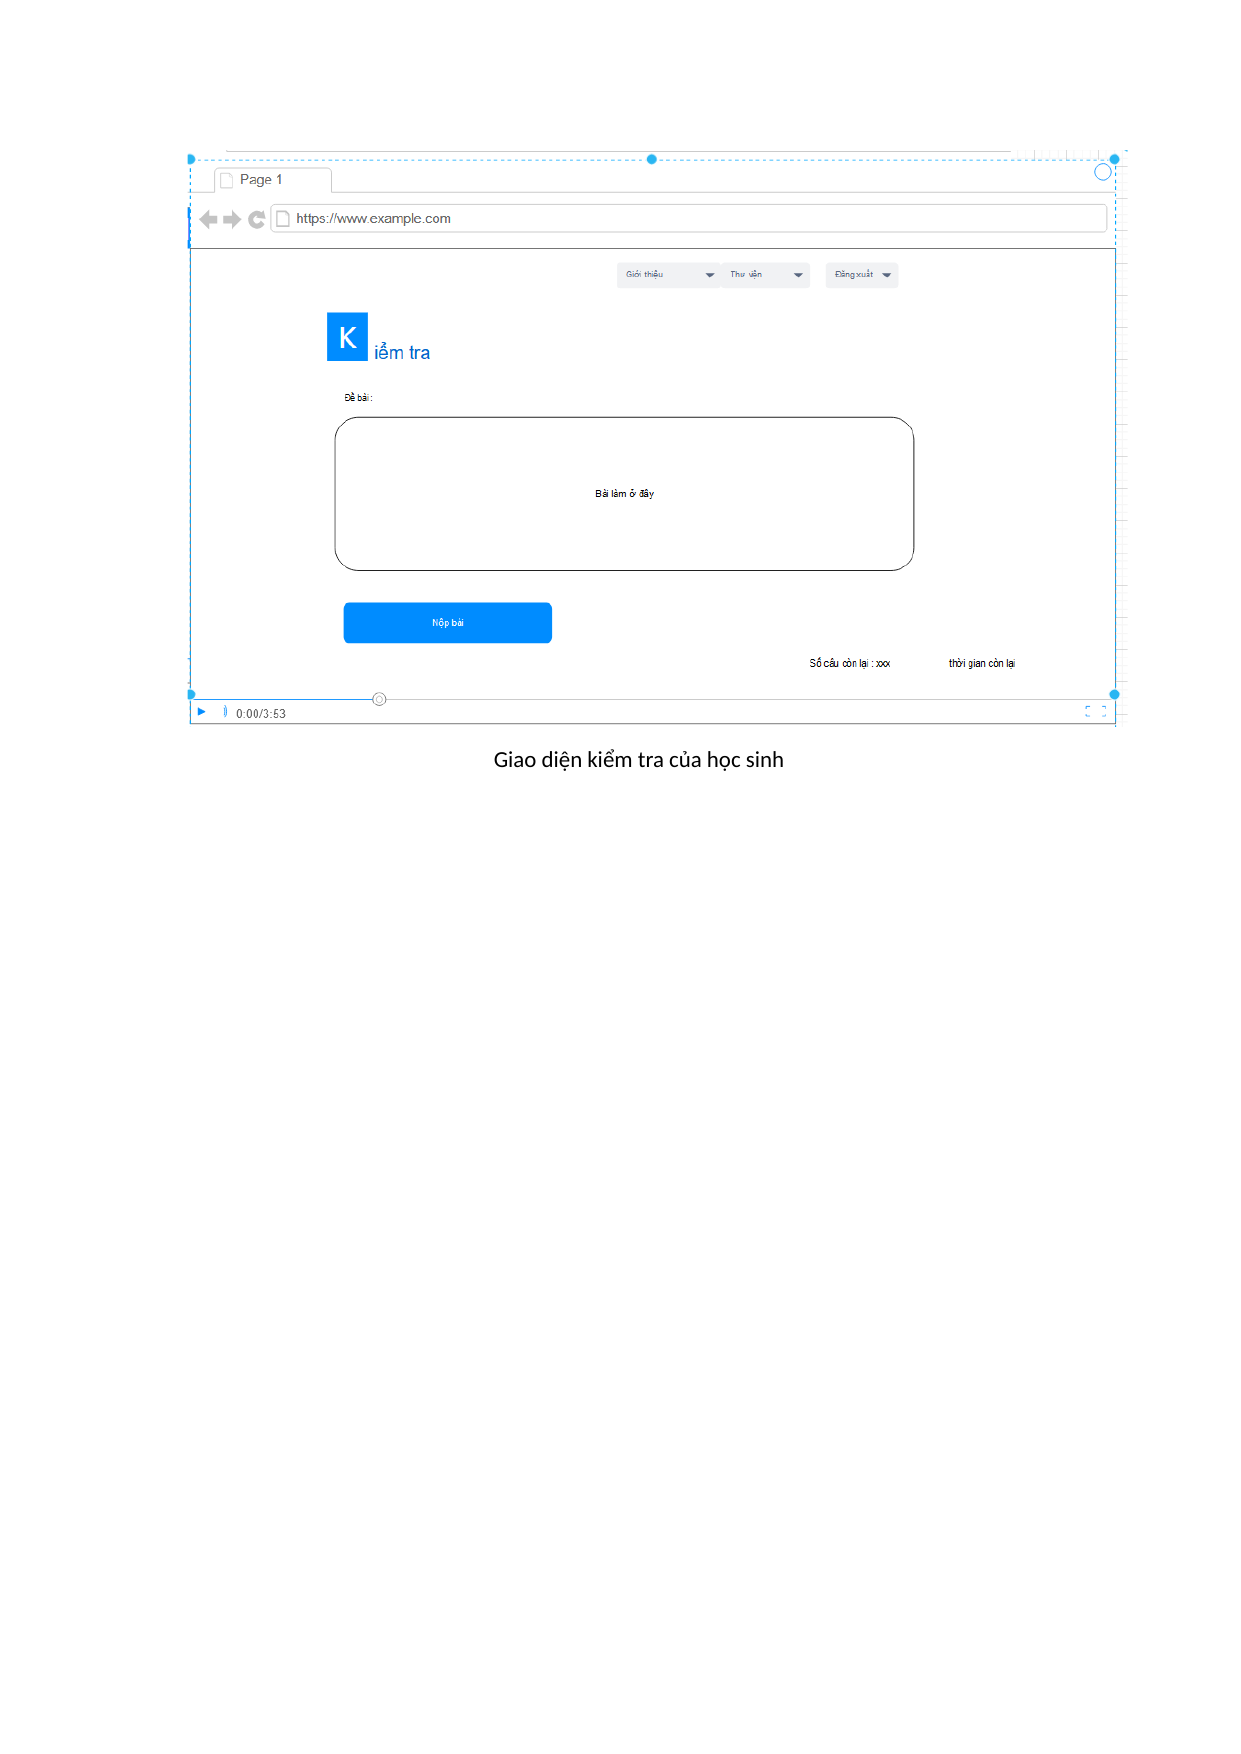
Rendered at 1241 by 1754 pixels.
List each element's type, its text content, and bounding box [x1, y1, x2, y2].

picture [187, 150, 1128, 727]
text Giao diện kiểm tra của học sinh [187, 745, 1090, 773]
